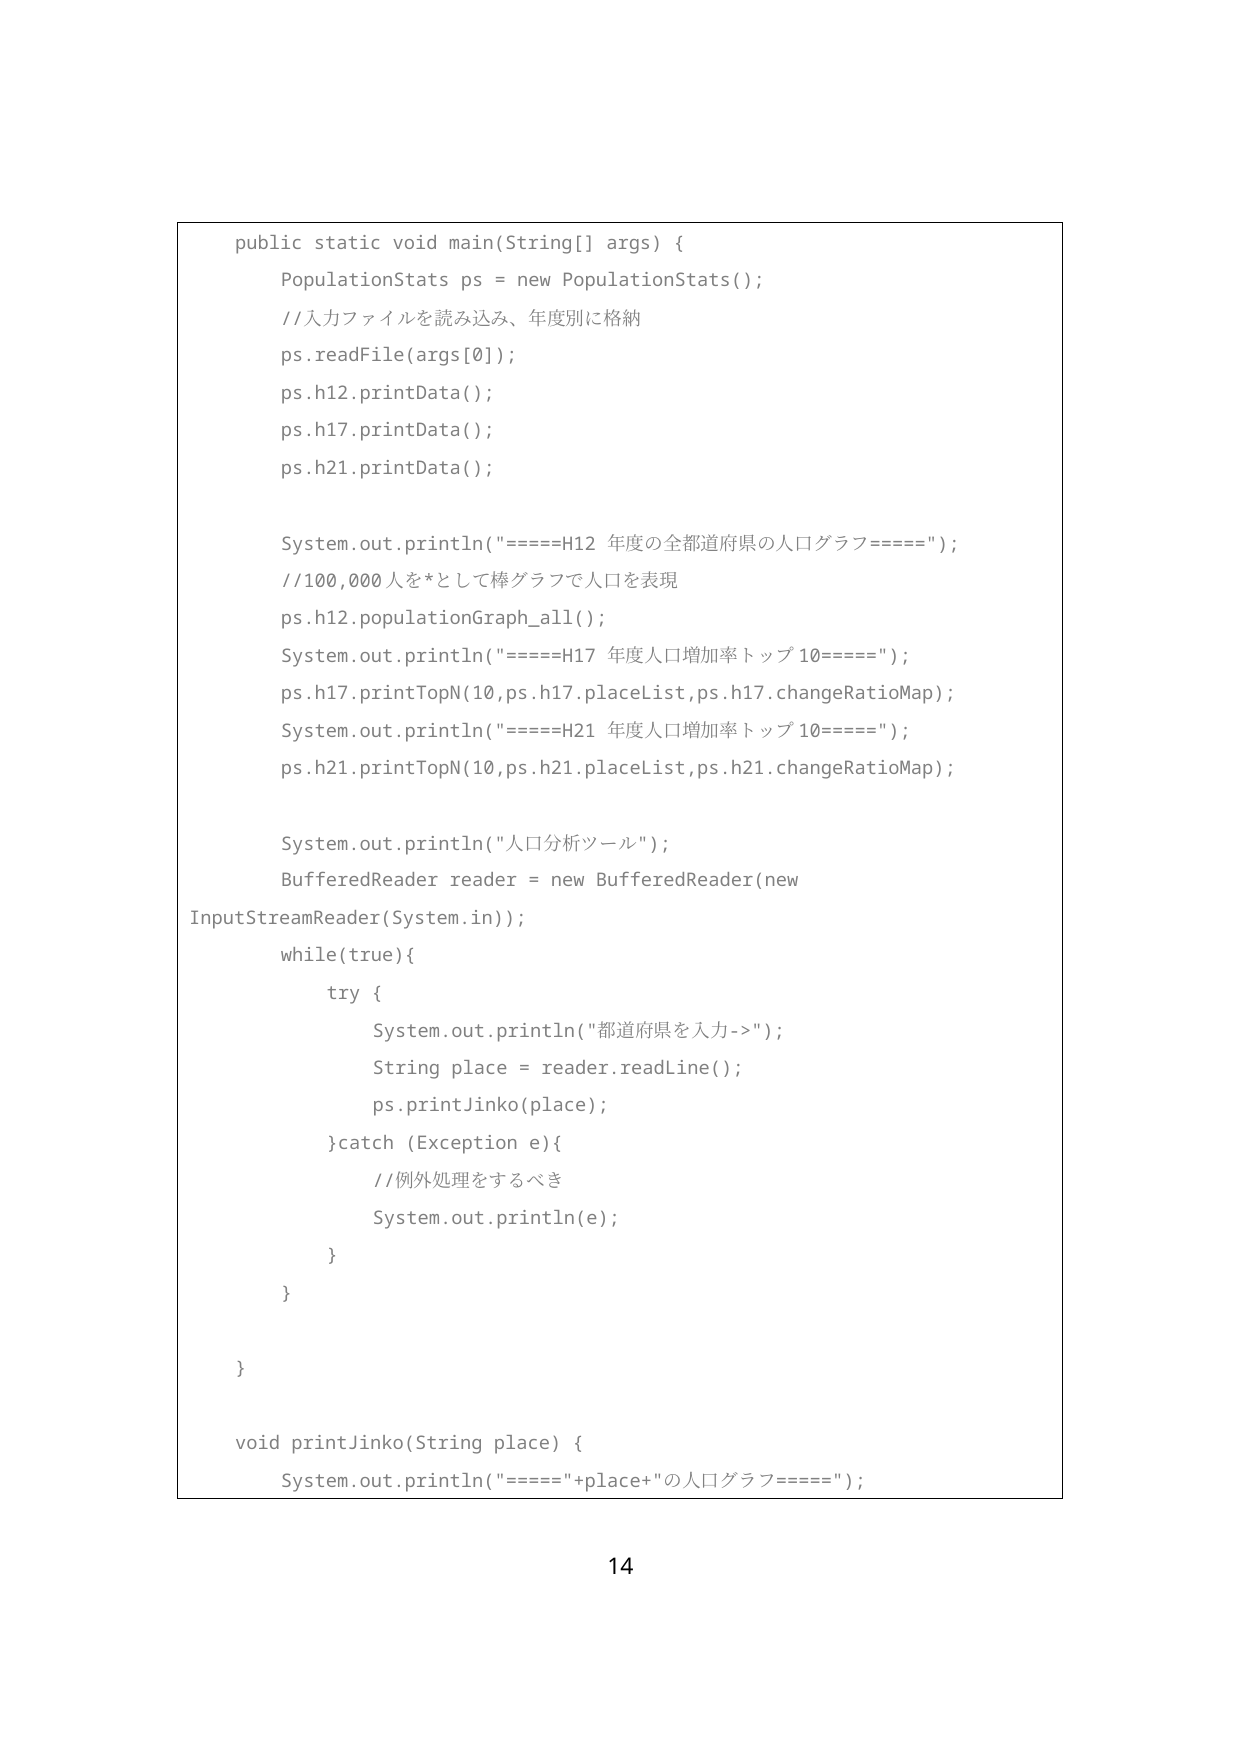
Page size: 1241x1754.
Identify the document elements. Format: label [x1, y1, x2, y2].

table_header [178, 223, 1062, 1498]
